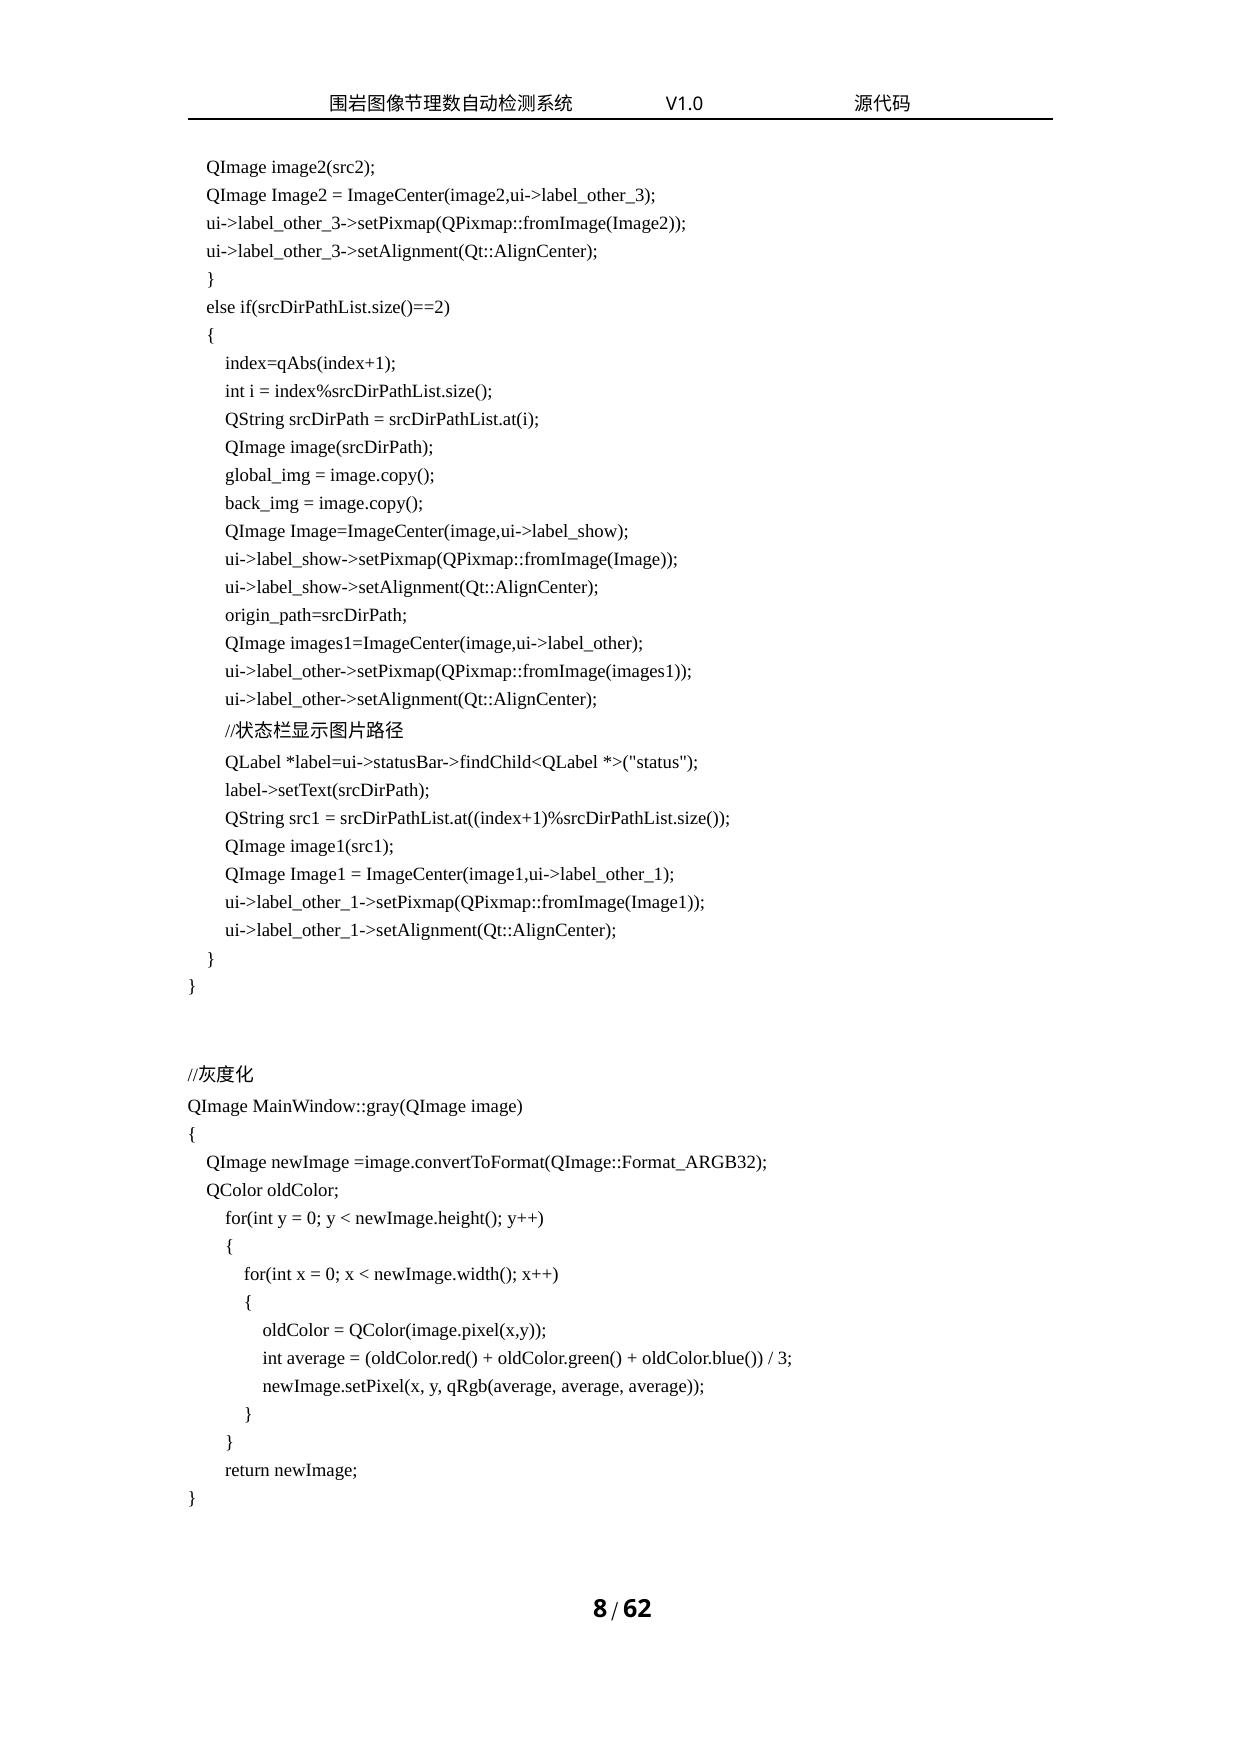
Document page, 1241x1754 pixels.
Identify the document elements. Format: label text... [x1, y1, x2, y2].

text for(int y = 0; y < newImage.height(); y++) [187, 1207, 1053, 1228]
text oldColor = QColor(image.pixel(x,y)); [187, 1319, 1053, 1341]
text QImage MainWindow::gray(QImage image) [187, 1095, 1053, 1116]
text QImage image(srcDirPath); [187, 436, 1053, 457]
text { [187, 1235, 1053, 1256]
text //灰度化 [187, 1059, 1053, 1087]
text return newImage; [187, 1459, 1053, 1481]
text newImage.setPixel(x, y, qRgb(average, average, average)); [187, 1375, 1053, 1397]
text } [187, 1431, 1053, 1453]
text { [187, 1291, 1053, 1312]
text QImage Image=ImageCenter(image,ui->label_show); [187, 520, 1053, 541]
text QImage Image1 = ImageCenter(image1,ui->label_other_1); [187, 863, 1053, 885]
text { [187, 1123, 1053, 1144]
text int i = index%srcDirPathList.size(); [187, 380, 1053, 401]
text QColor oldColor; [187, 1179, 1053, 1200]
text ui->label_other_3->setAlignment(Qt::AlignCenter); [187, 239, 1053, 261]
text QImage image2(src2); [187, 156, 1053, 177]
text index=qAbs(index+1); [187, 352, 1053, 373]
text } [187, 1487, 1053, 1509]
text ui->label_show->setPixmap(QPixmap::fromImage(Image)); [187, 548, 1053, 569]
text QString srcDirPath = srcDirPathList.at(i); [187, 408, 1053, 429]
text ui->label_other_1->setAlignment(Qt::AlignCenter); [187, 919, 1053, 941]
text } [187, 975, 1053, 997]
text } [187, 1403, 1053, 1424]
text QLabel *label=ui->statusBar->findChild<QLabel *>("status"); [187, 751, 1053, 773]
text ui->label_other_3->setPixmap(QPixmap::fromImage(Image2)); [187, 212, 1053, 233]
text } [187, 947, 1053, 969]
text int average = (oldColor.red() + oldColor.green() + oldColor.blue()) / 3; [187, 1347, 1053, 1368]
text QString src1 = srcDirPathList.at((index+1)%srcDirPathList.size()); [187, 807, 1053, 829]
text QImage newImage =image.convertToFormat(QImage::Format_ARGB32); [187, 1151, 1053, 1172]
text ui->label_show->setAlignment(Qt::AlignCenter); [187, 576, 1053, 597]
text ui->label_other->setAlignment(Qt::AlignCenter); [187, 688, 1053, 709]
text QImage image1(src1); [187, 835, 1053, 857]
text ui->label_other_1->setPixmap(QPixmap::fromImage(Image1)); [187, 891, 1053, 913]
text back_img = image.copy(); [187, 492, 1053, 513]
text else if(srcDirPathList.size()==2) [187, 296, 1053, 317]
text label->setText(srcDirPath); [187, 779, 1053, 801]
text } [187, 268, 1053, 289]
text QImage Image2 = ImageCenter(image2,ui->label_other_3); [187, 183, 1053, 205]
text { [187, 324, 1053, 345]
text global_img = image.copy(); [187, 464, 1053, 485]
text origin_path=srcDirPath; [187, 604, 1053, 625]
text for(int x = 0; x < newImage.width(); x++) [187, 1263, 1053, 1284]
text //状态栏显示图片路径 [187, 716, 1053, 743]
text QImage images1=ImageCenter(image,ui->label_other); [187, 632, 1053, 653]
text ui->label_other->setPixmap(QPixmap::fromImage(images1)); [187, 660, 1053, 681]
